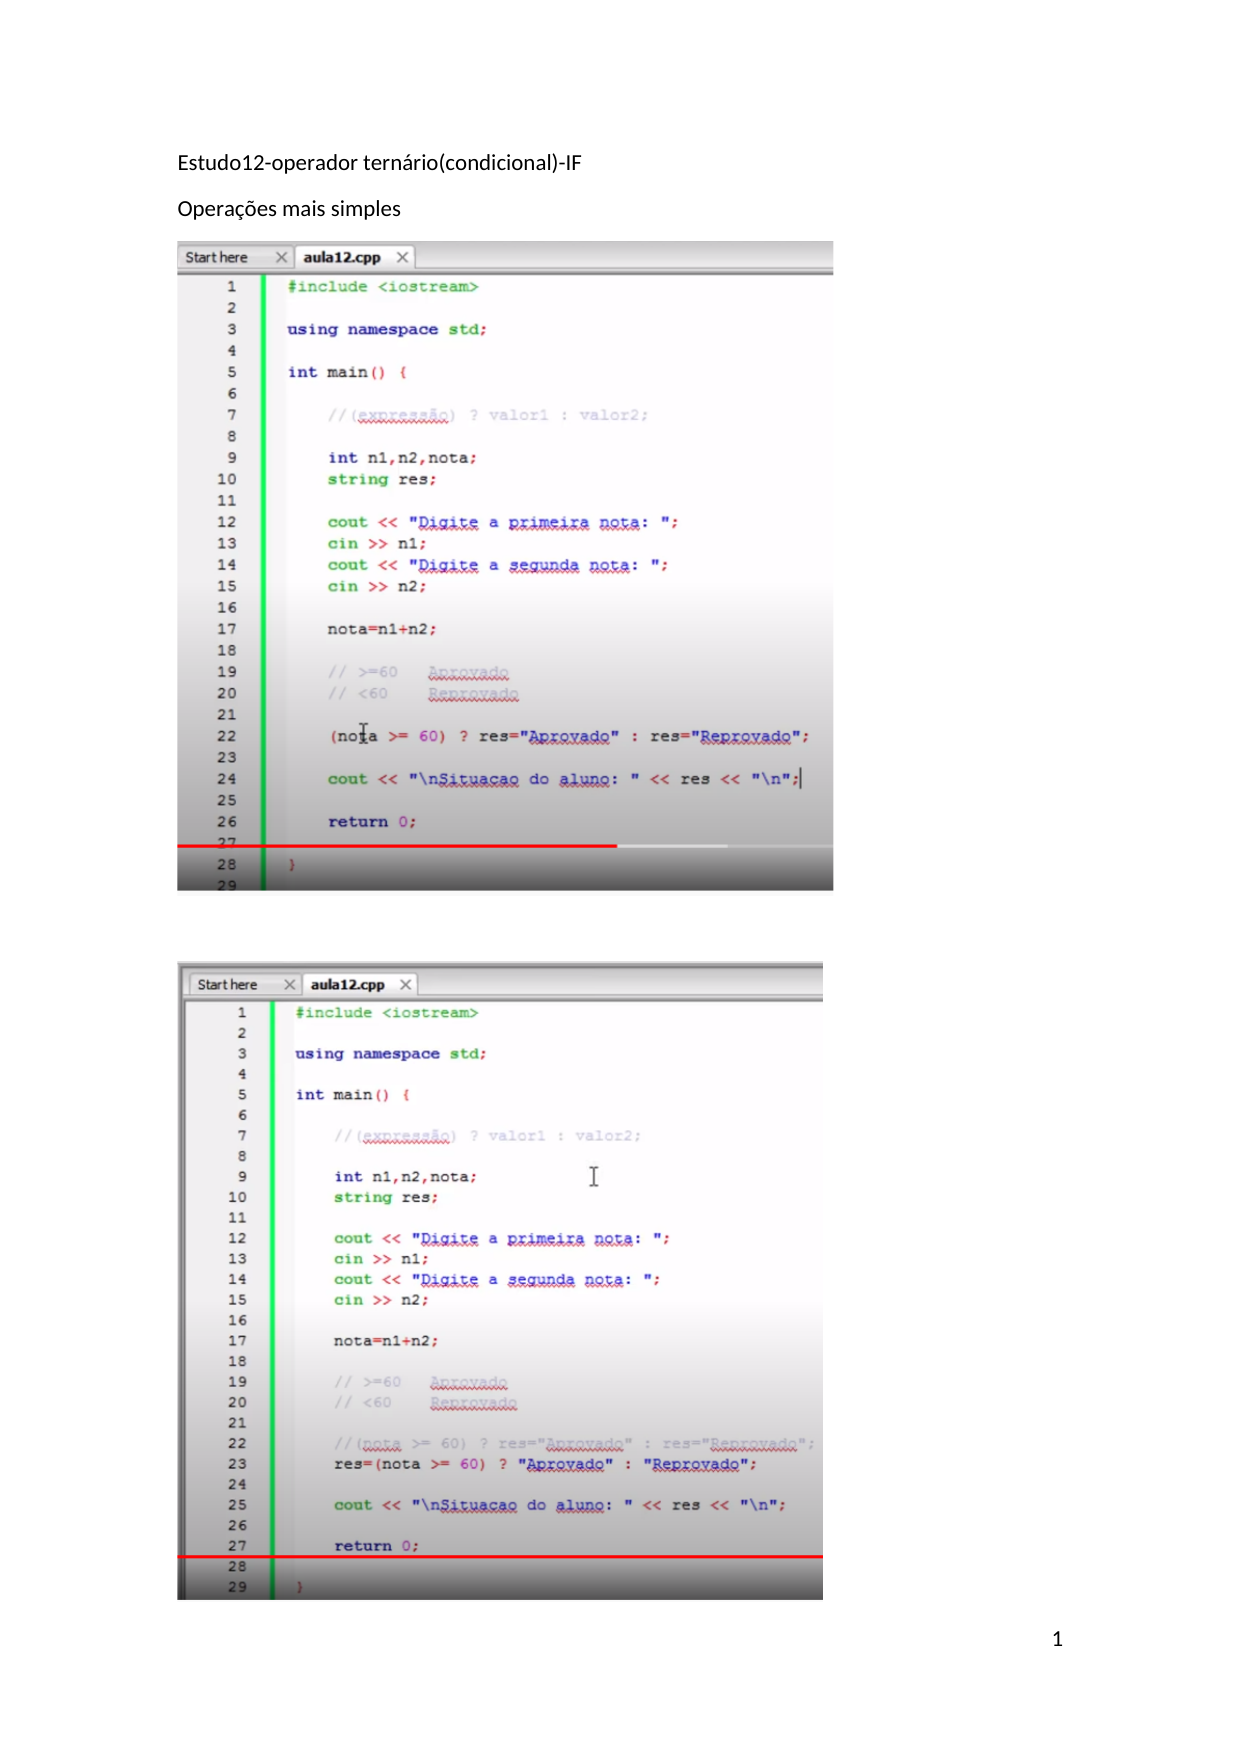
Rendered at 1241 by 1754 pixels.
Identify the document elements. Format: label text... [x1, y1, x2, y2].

picture [177, 241, 834, 896]
text Estudo12-operador ternário(condicional)-IF [177, 148, 1063, 176]
text Operações mais simples [177, 194, 1063, 222]
picture [177, 961, 823, 1602]
